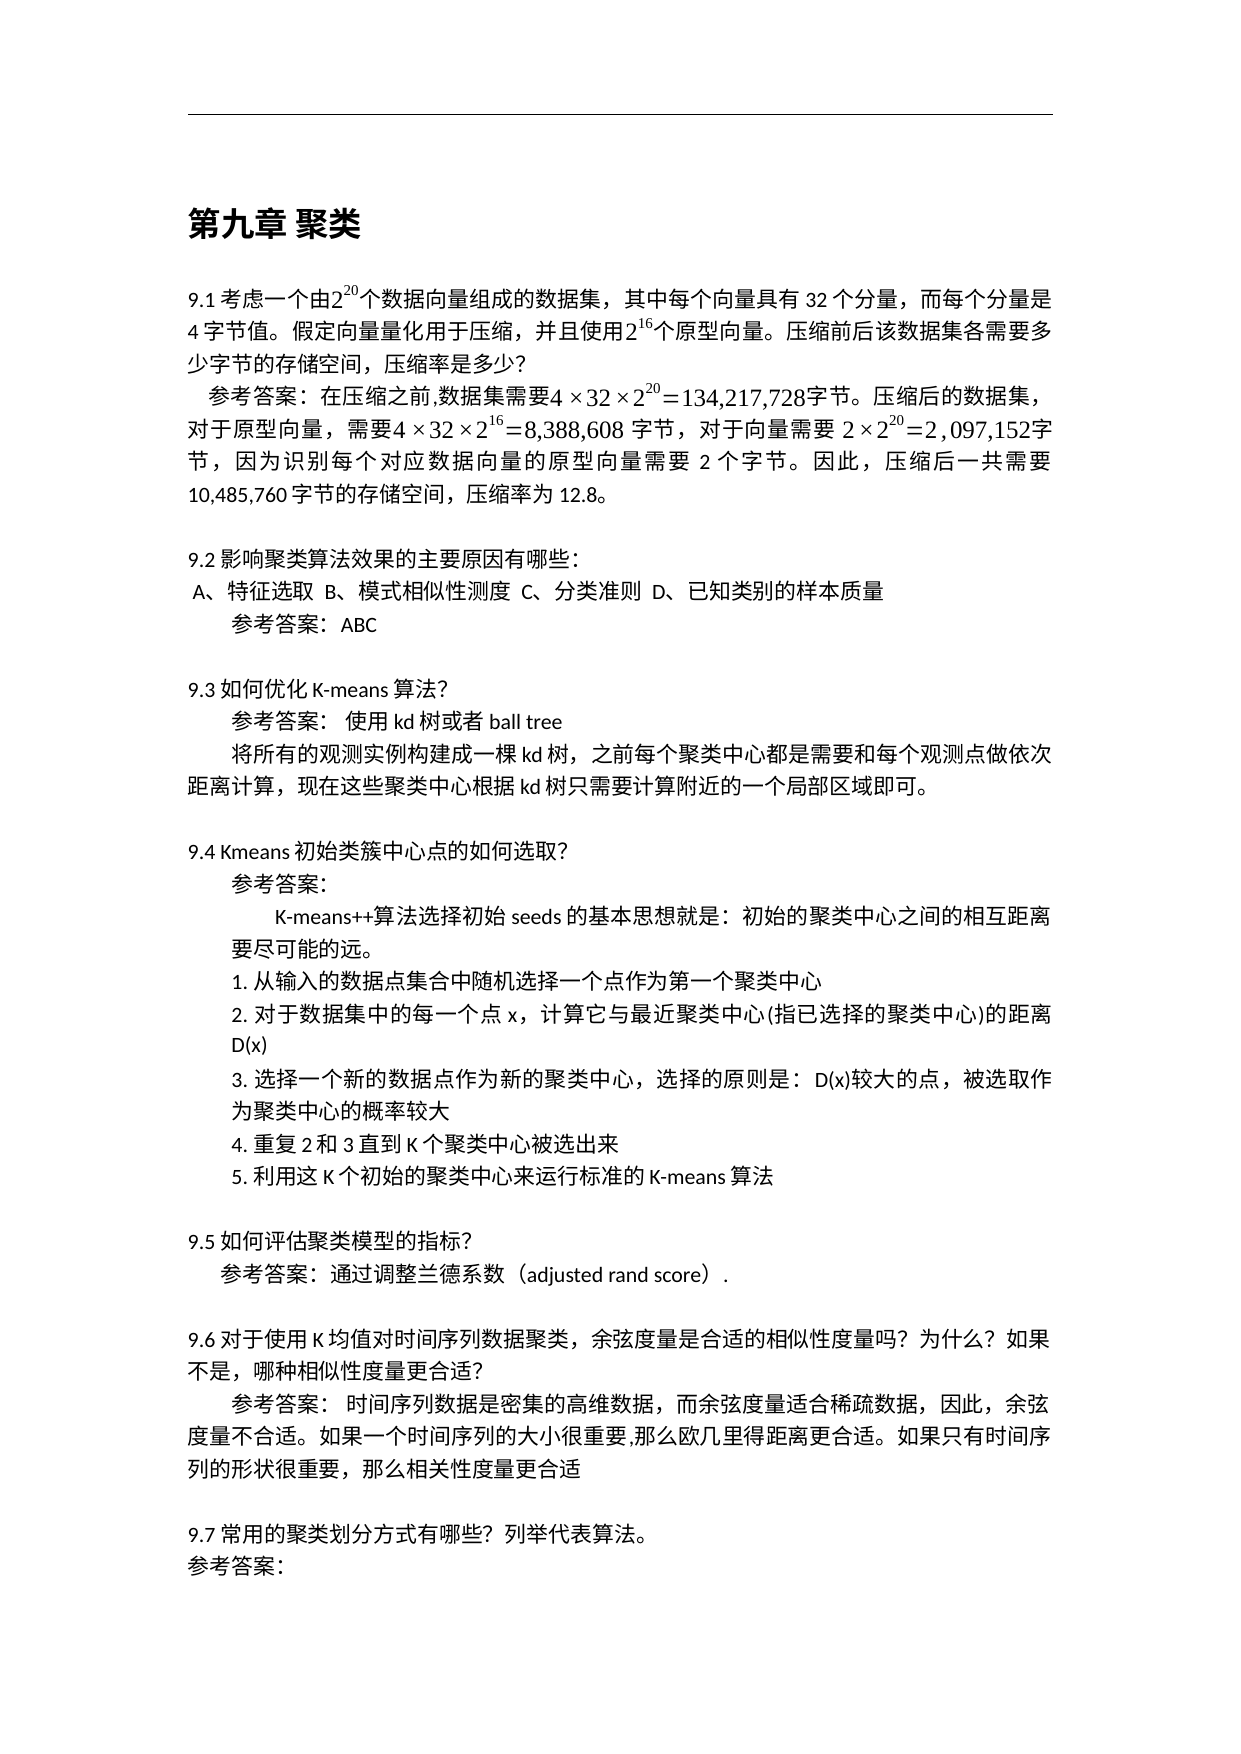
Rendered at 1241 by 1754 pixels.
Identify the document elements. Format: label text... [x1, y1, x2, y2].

text 4. 重复2和3直到K个聚类中心被选出来 [231, 1126, 1053, 1159]
text 9.4 Kmeans初始类簇中心点的如何选取？ [187, 834, 1053, 866]
text 参考答案： [187, 866, 1053, 899]
text 9.2 影响聚类算法效果的主要原因有哪些： [187, 541, 1053, 574]
text 参考答案：通过调整兰德系数（adjusted rand score）. [187, 1256, 1053, 1289]
text 3. 选择一个新的数据点作为新的聚类中心，选择的原则是：D(x)较大的点，被选取作为聚类中心的概率较大 [231, 1061, 1053, 1126]
text A、特征选取 B、模式相似性测度 C、分类准则 D、已知类别的样本质量 [187, 574, 1053, 606]
text 9.7 常用的聚类划分方式有哪些？列举代表算法。 [187, 1516, 1053, 1549]
text 参考答案： 时间序列数据是密集的高维数据，而余弦度量适合稀疏数据，因此，余弦度量不合适。如果一个时间序列的大小很重要,那么欧几里得距离更合适。如果只有时间序列的形状很重要，那么相关性度量更合适 [187, 1386, 1053, 1484]
text 5. 利用这K个初始的聚类中心来运行标准的K-means算法 [231, 1159, 1053, 1191]
text 将所有的观测实例构建成一棵kd树，之前每个聚类中心都是需要和每个观测点做依次距离计算，现在这些聚类中心根据kd树只需要计算附近的一个局部区域即可。 [187, 736, 1053, 801]
text 9.5 如何评估聚类模型的指标？ [187, 1224, 1053, 1256]
text 1. 从输入的数据点集合中随机选择一个点作为第一个聚类中心 [231, 964, 1053, 996]
text 参考答案：ABC [187, 606, 1053, 639]
text 9.6 对于使用K均值对时间序列数据聚类，余弦度量是合适的相似性度量吗？为什么？如果不是，哪种相似性度量更合适？ [187, 1321, 1053, 1386]
text 参考答案： 使用kd树或者ball tree [187, 704, 1053, 736]
text 参考答案：在压缩之前,数据集需要字节。压缩后的数据集，对于原型向量，需要 字节，对于向量需要 字节，因为识别每个对应数据向量的原型向量需要2个字节。因此，压缩后一共需要10,485,760字节的存储空间，压缩率为12.8。 [187, 379, 1053, 509]
text 9.1 考虑一个由个数据向量组成的数据集，其中每个向量具有32个分量，而每个分量是4字节值。假定向量量化用于压缩，并且使用个原型向量。压缩前后该数据集各需要多少字节的存储空间，压缩率是多少？ [187, 281, 1053, 379]
subtitle 第九章 聚类 [187, 189, 1053, 254]
text 2. 对于数据集中的每一个点x，计算它与最近聚类中心(指已选择的聚类中心)的距离D(x) [231, 996, 1053, 1061]
text K-means++算法选择初始seeds的基本思想就是：初始的聚类中心之间的相互距离要尽可能的远。 [231, 899, 1053, 964]
text 9.3 如何优化K-means算法？ [187, 671, 1053, 704]
text 参考答案： [187, 1549, 1053, 1581]
